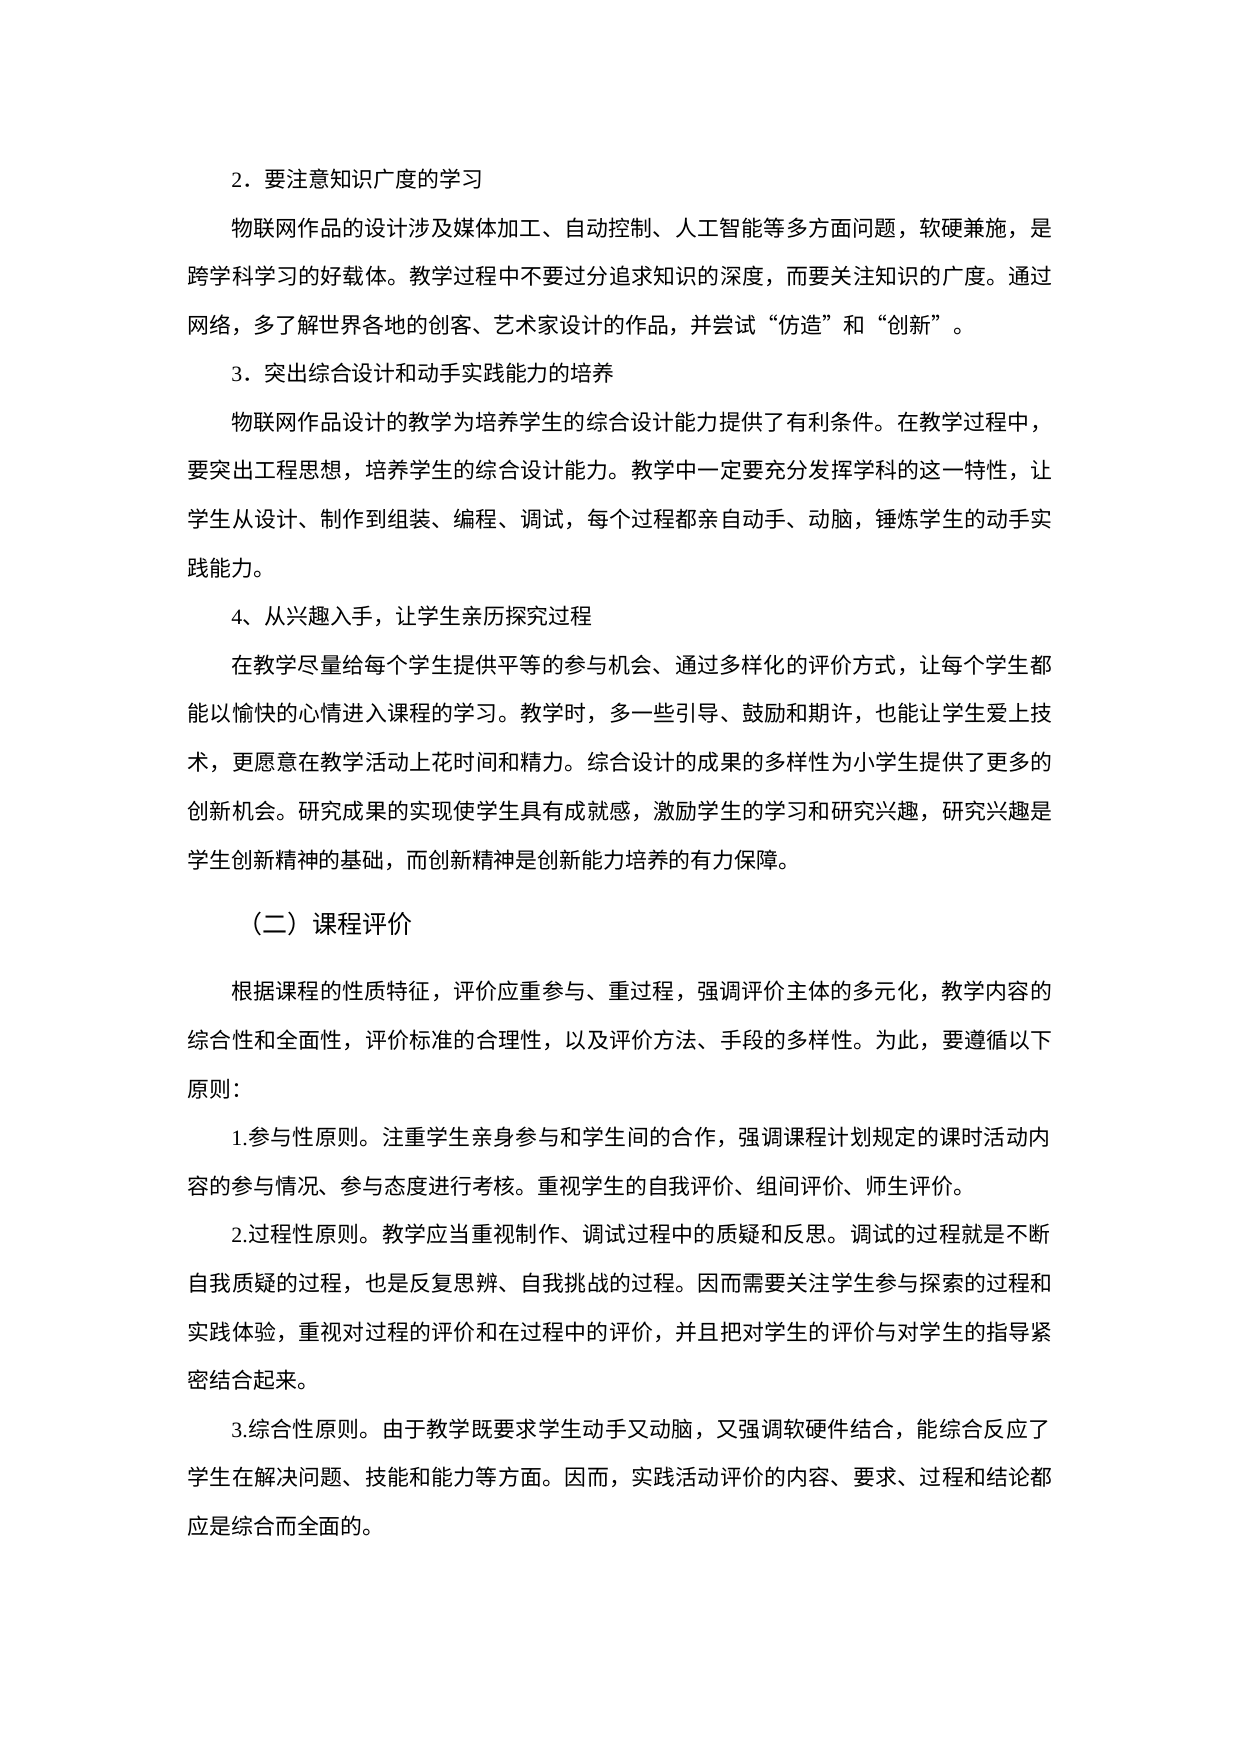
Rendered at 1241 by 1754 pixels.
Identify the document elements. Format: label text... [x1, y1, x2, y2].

text 物联网作品设计的教学为培养学生的综合设计能力提供了有利条件。在教学过程中，要突出工程思想，培养学生的综合设计能力。教学中一定要充分发挥学科的这一特性，让学生从设计、制作到组装、编程、调试，每个过程都亲自动手、动脑，锤炼学生的动手实践能力。 [187, 404, 1053, 583]
text 3.综合性原则。由于教学既要求学生动手又动脑，又强调软硬件结合，能综合反应了学生在解决问题、技能和能力等方面。因而，实践活动评价的内容、要求、过程和结论都应是综合而全面的。 [187, 1411, 1053, 1541]
text 3．突出综合设计和动手实践能力的培养 [187, 356, 1053, 388]
text 2.过程性原则。教学应当重视制作、调试过程中的质疑和反思。调试的过程就是不断自我质疑的过程，也是反复思辨、自我挑战的过程。因而需要关注学生参与探索的过程和实践体验，重视对过程的评价和在过程中的评价，并且把对学生的评价与对学生的指导紧密结合起来。 [187, 1217, 1053, 1395]
text 根据课程的性质特征，评价应重参与、重过程，强调评价主体的多元化，教学内容的综合性和全面性，评价标准的合理性，以及评价方法、手段的多样性。为此，要遵循以下原则： [187, 974, 1053, 1104]
text 在教学尽量给每个学生提供平等的参与机会、通过多样化的评价方式，让每个学生都能以愉快的心情进入课程的学习。教学时，多一些引导、鼓励和期许，也能让学生爱上技术，更愿意在教学活动上花时间和精力。综合设计的成果的多样性为小学生提供了更多的创新机会。研究成果的实现使学生具有成就感，激励学生的学习和研究兴趣，研究兴趣是学生创新精神的基础，而创新精神是创新能力培养的有力保障。 [187, 647, 1053, 875]
text （二）课程评价 [187, 891, 1053, 956]
text 4、从兴趣入手，让学生亲历探究过程 [187, 599, 1053, 631]
text 2．要注意知识广度的学习 [187, 162, 1053, 194]
text 物联网作品的设计涉及媒体加工、自动控制、人工智能等多方面问题，软硬兼施，是跨学科学习的好载体。教学过程中不要过分追求知识的深度，而要关注知识的广度。通过网络，多了解世界各地的创客、艺术家设计的作品，并尝试“仿造”和“创新”。 [187, 210, 1053, 340]
text 1.参与性原则。注重学生亲身参与和学生间的合作，强调课程计划规定的课时活动内容的参与情况、参与态度进行考核。重视学生的自我评价、组间评价、师生评价。 [187, 1119, 1053, 1201]
